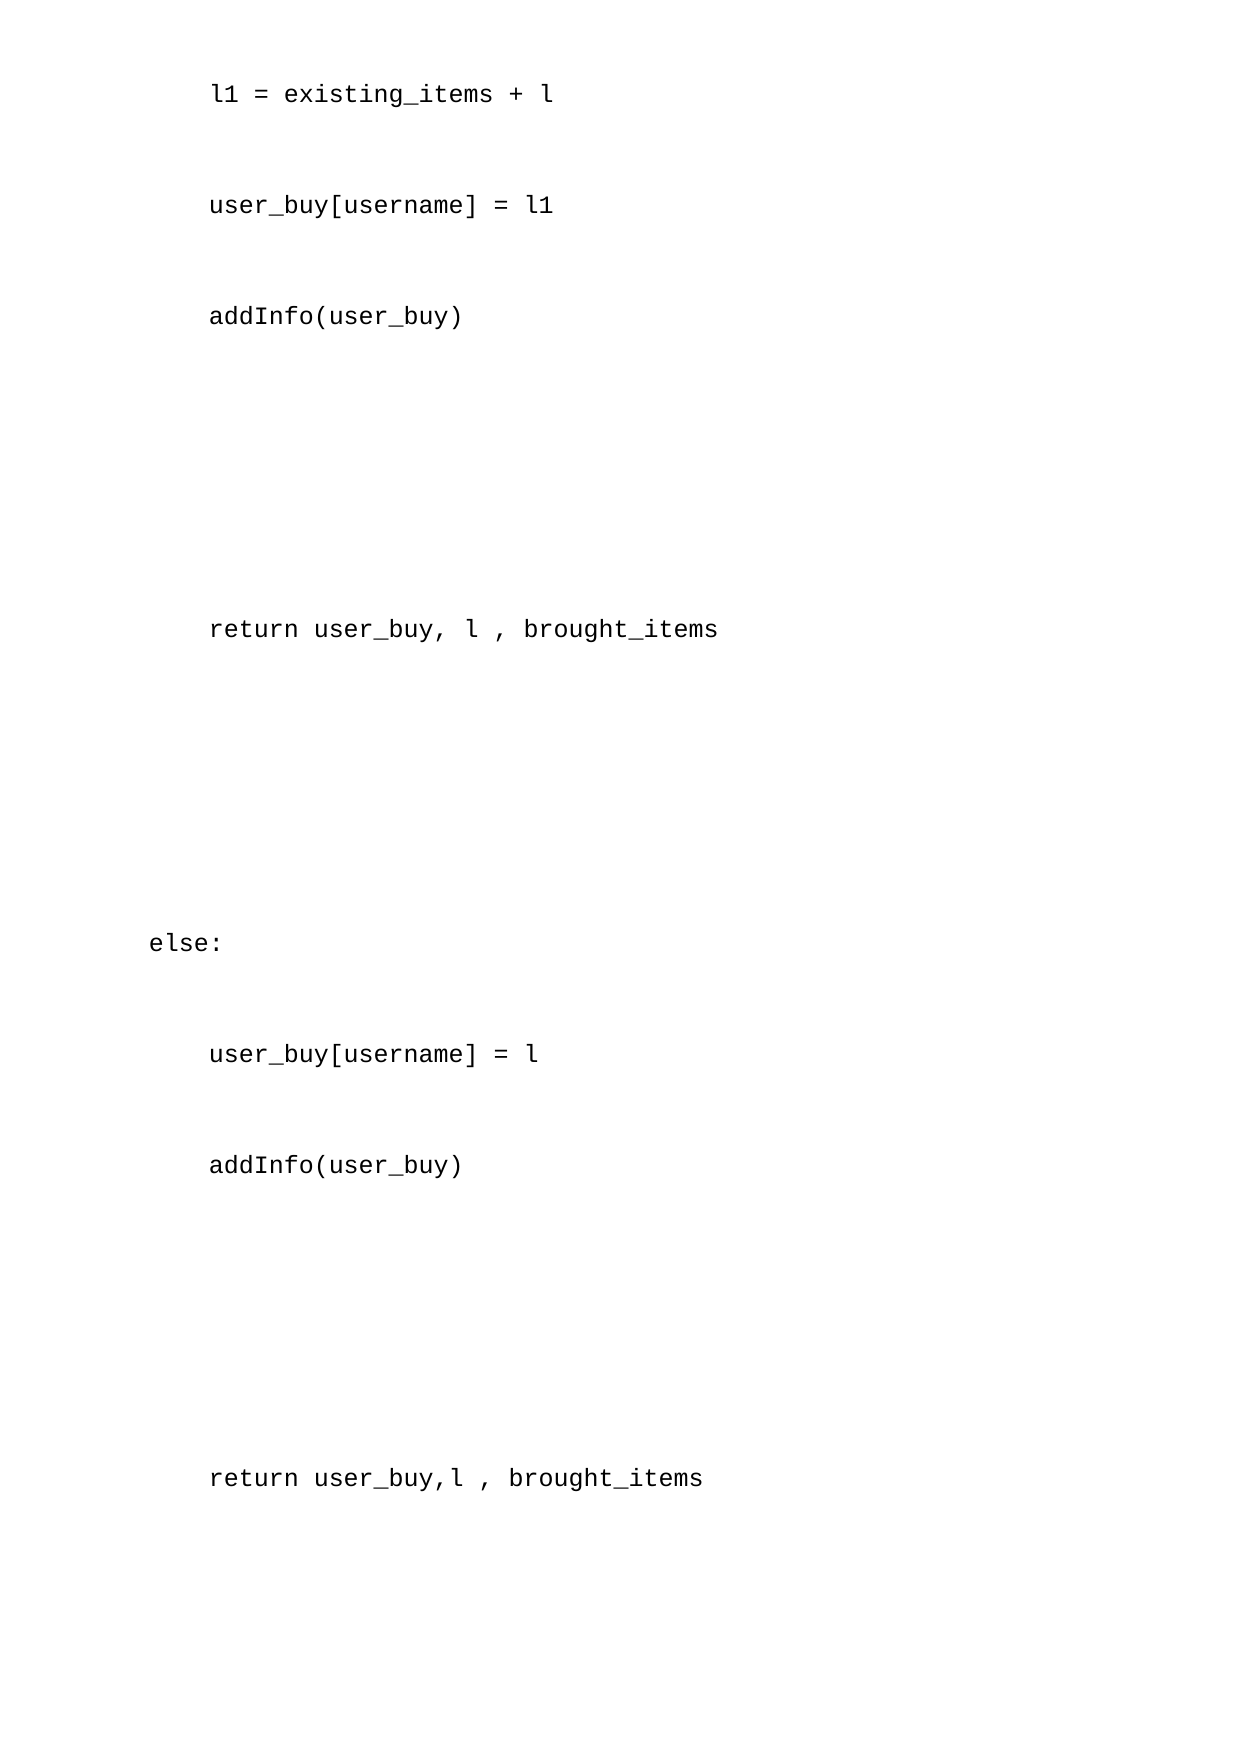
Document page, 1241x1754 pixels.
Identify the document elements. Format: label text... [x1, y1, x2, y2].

subtitle addInfo(user_buy) [88, 1152, 1211, 1181]
subtitle user_buy[username] = l1 [88, 192, 1211, 221]
subtitle return user_buy, l , brought_items [88, 617, 1211, 645]
subtitle addInfo(user_buy) [88, 303, 1211, 332]
subtitle user_buy[username] = l [88, 1041, 1211, 1070]
subtitle return user_buy,l , brought_items [88, 1466, 1211, 1494]
subtitle l1 = existing_items + l [88, 81, 1211, 109]
subtitle else: [88, 930, 1211, 959]
